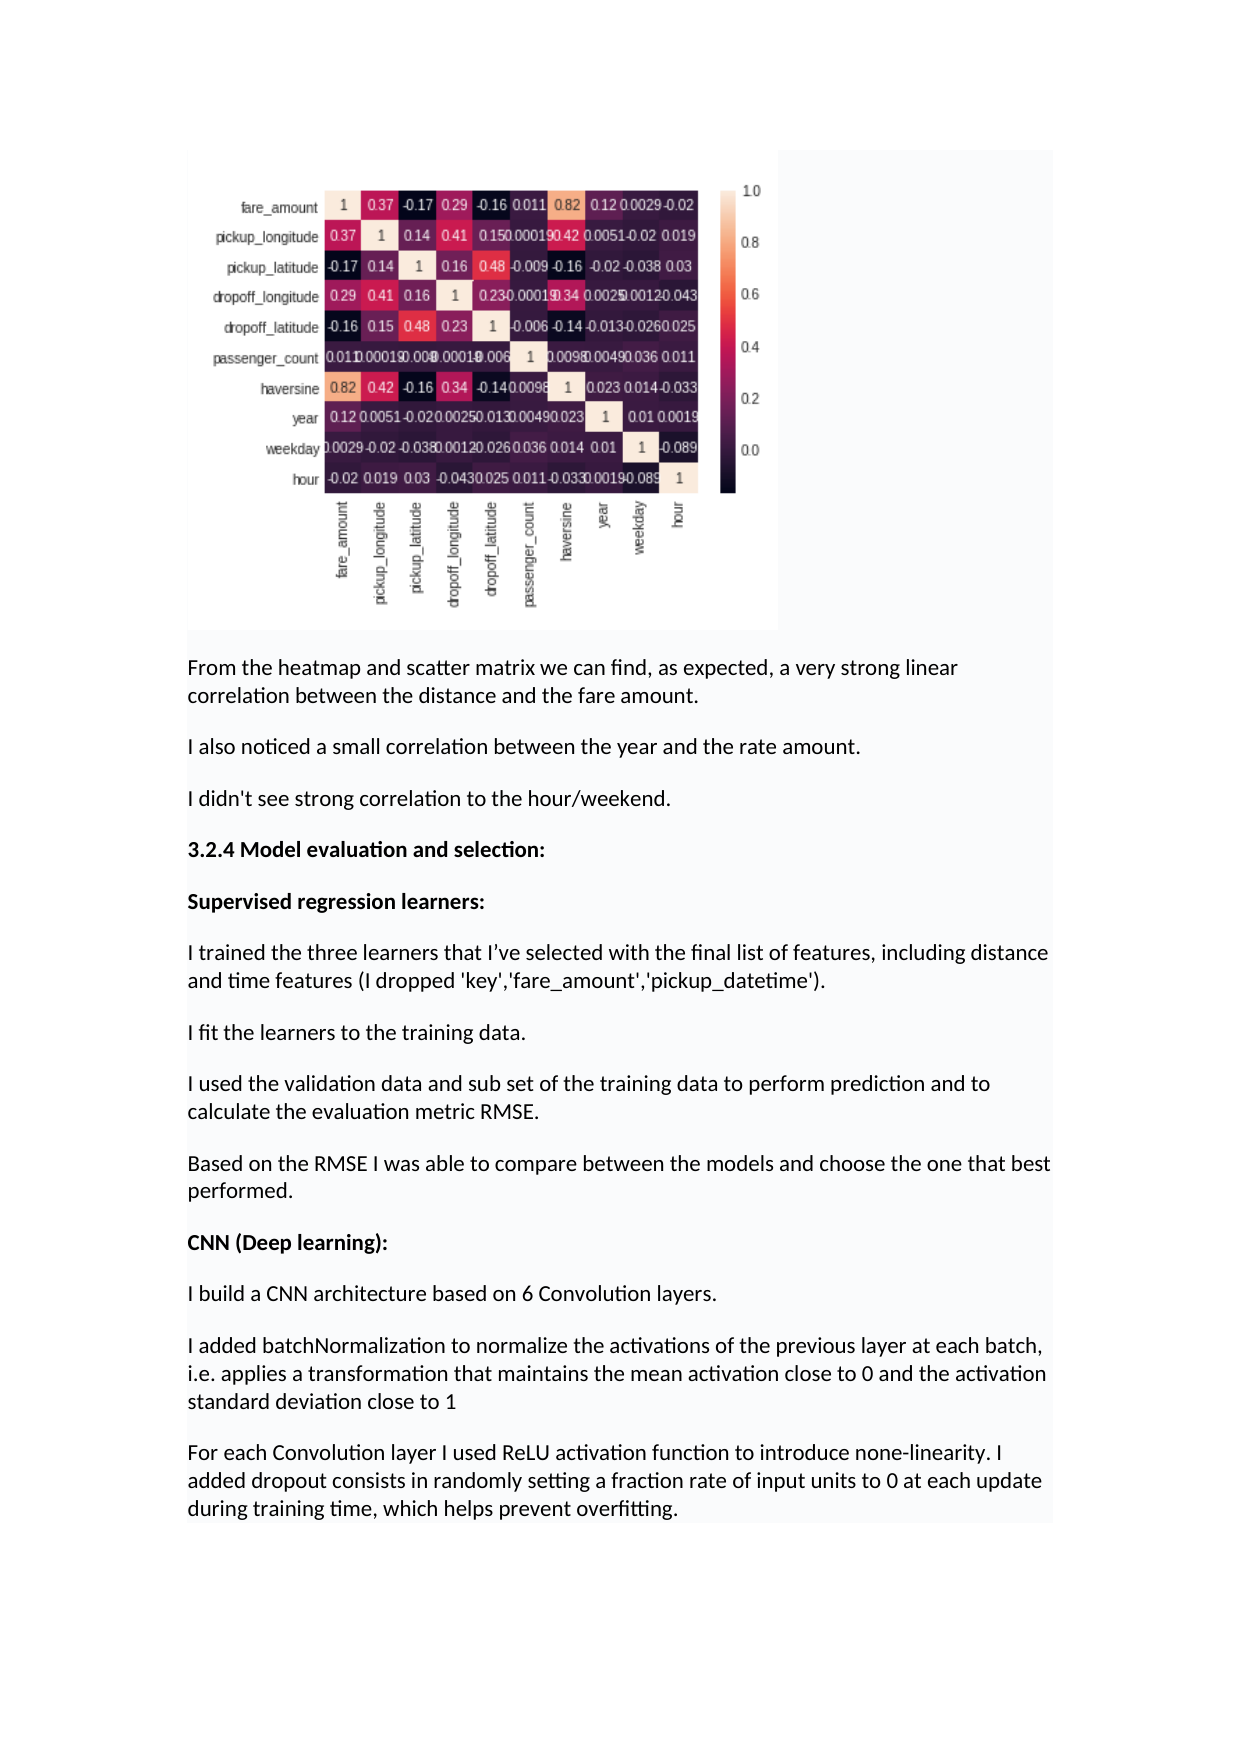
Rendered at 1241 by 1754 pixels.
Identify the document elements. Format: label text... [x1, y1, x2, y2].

text I build a CNN architecture based on 6 Convolution layers. [187, 1279, 1053, 1308]
text Based on the RMSE I was able to compare between the models and choose the one that best performed. [187, 1149, 1053, 1205]
text I fit the learners to the training data. [187, 1018, 1053, 1046]
text I trained the three learners that I’ve selected with the final list of features, including distance and time features (I dropped 'key','fare_amount','pickup_datetime'). [187, 938, 1053, 994]
text Supervised regression learners: [187, 887, 1053, 915]
text 3.2.4 Model evaluation and selection: [187, 835, 1053, 863]
text I didn't see strong correlation to the hour/weekend. [187, 784, 1053, 812]
text I also noticed a small correlation between the year and the rate amount. [187, 732, 1053, 760]
text From the heatmap and scatter matrix we can find, as expected, a very strong linear correlation between the distance and the fare amount. [187, 653, 1053, 709]
text For each Convolution layer I used ReLU activation function to introduce none-linearity. I added dropout consists in randomly setting a fraction rate of input units to 0 at each update during training time, which helps prevent overfitting. [187, 1438, 1053, 1523]
picture [187, 150, 779, 630]
text CNN (Deep learning): [187, 1228, 1053, 1256]
text I used the validation data and sub set of the training data to perform prediction and to calculate the evaluation metric RMSE. [187, 1069, 1053, 1125]
text I added batchNormalization to normalize the activations of the previous layer at each batch, i.e. applies a transformation that maintains the mean activation close to 0 and the activation standard deviation close to 1 [187, 1331, 1053, 1415]
